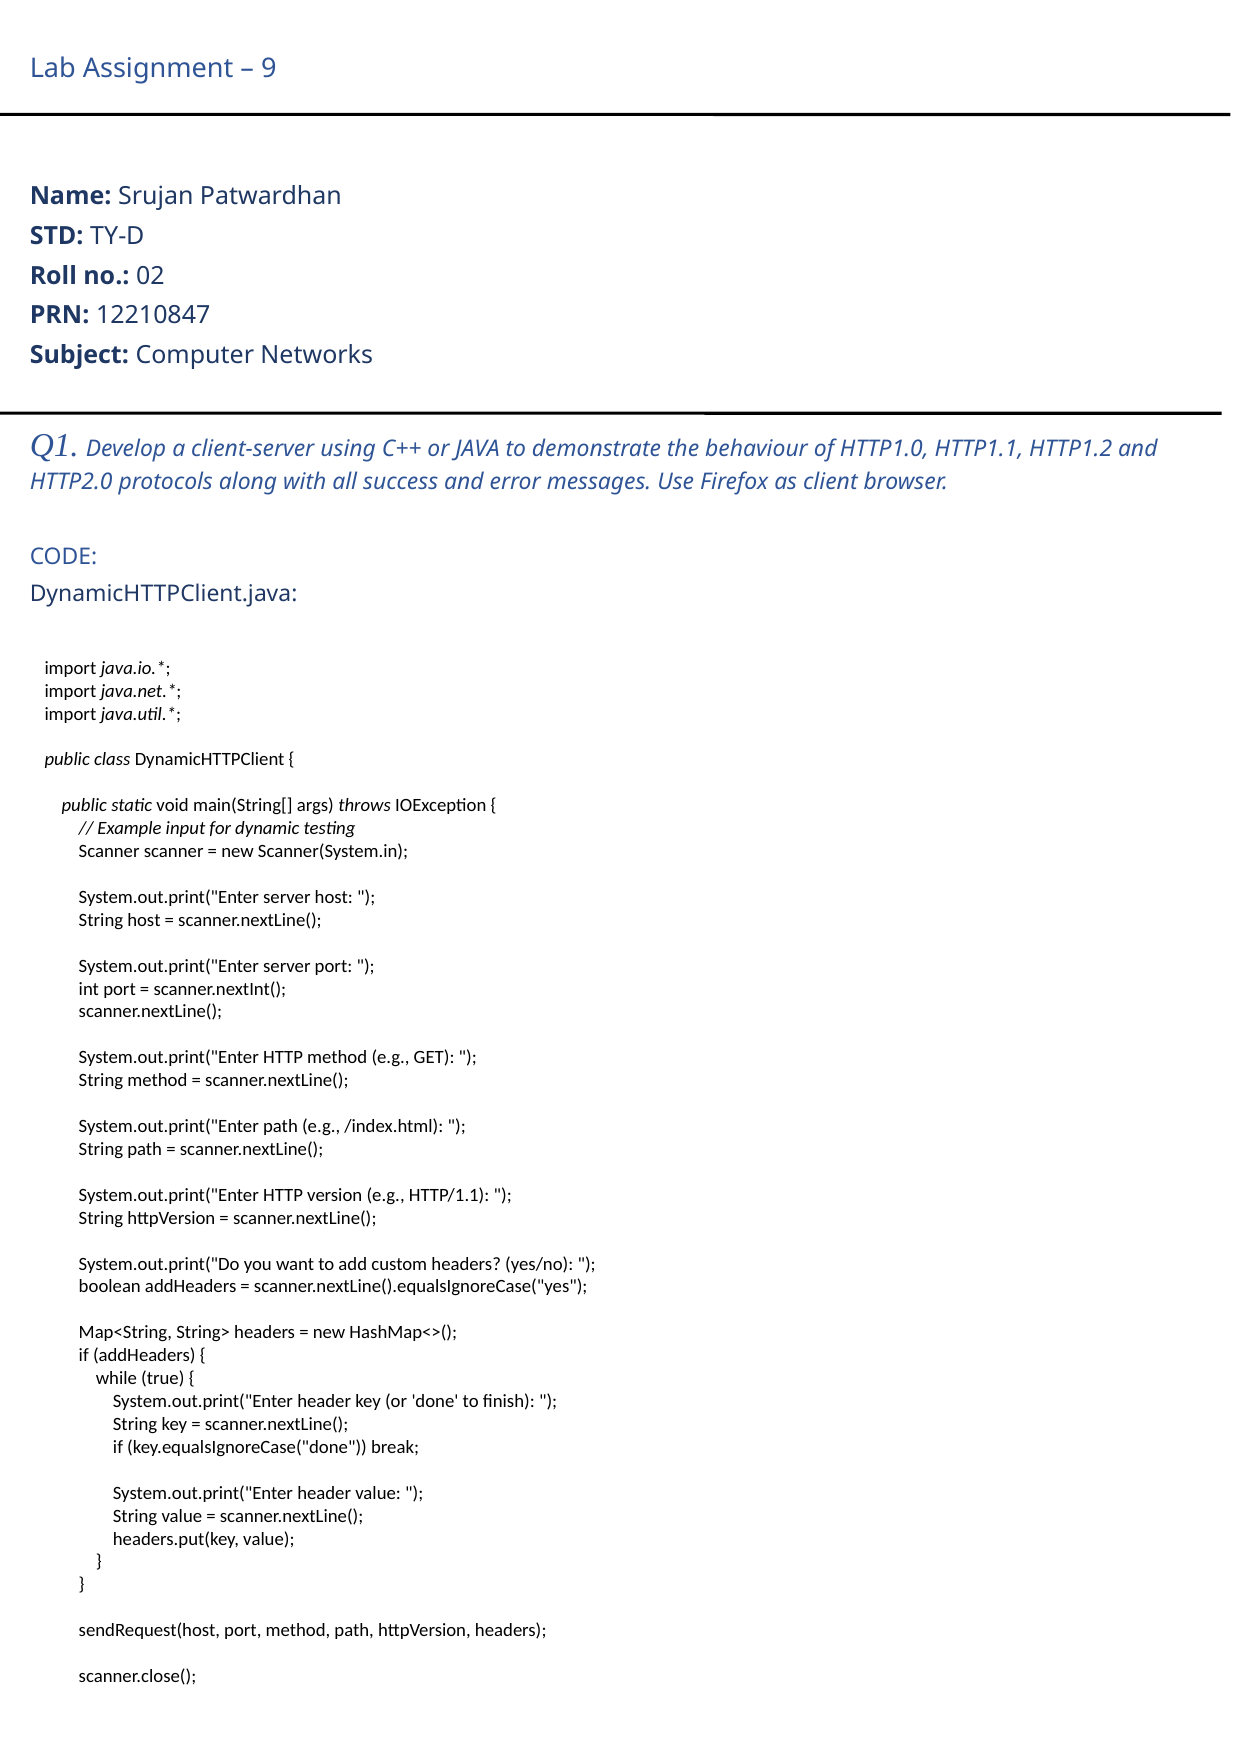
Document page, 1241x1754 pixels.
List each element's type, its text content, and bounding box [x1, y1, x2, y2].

subtitle Subject: Computer Networks [29, 337, 1211, 371]
list String value = scanner.nextLine(); [44, 1504, 1211, 1527]
list Map<String, String> headers = new HashMap<>(); [44, 1321, 1211, 1343]
list import java.net.*; [44, 679, 1211, 702]
subtitle Q1. Develop a client-server using C++ or JAVA to demonstrate the behaviour of HTTP1.0, HTTP1.1, HTTP1.2 and HTTP2.0 protocols along with all success and error messages. Use Firefox as client browser. [29, 425, 1211, 496]
list System.out.print("Enter server host: "); [44, 885, 1211, 908]
list // Example input for dynamic testing [44, 816, 1211, 839]
list import java.io.*; [44, 656, 1211, 679]
list } [44, 1573, 1211, 1596]
list System.out.print("Enter header value: "); [44, 1481, 1211, 1504]
subtitle CODE: [29, 540, 1211, 571]
list System.out.print("Enter path (e.g., /index.html): "); [44, 1114, 1211, 1137]
list public static void main(String[] args) throws IOException { [44, 793, 1211, 816]
list scanner.close(); [44, 1664, 1211, 1687]
list String httpVersion = scanner.nextLine(); [44, 1206, 1211, 1229]
list System.out.print("Enter HTTP method (e.g., GET): "); [44, 1046, 1211, 1068]
subtitle Roll no.: 02 [29, 257, 1211, 291]
list if (key.equalsIgnoreCase("done")) break; [44, 1435, 1211, 1458]
list } [44, 1550, 1211, 1573]
list System.out.print("Enter header key (or 'done' to finish): "); [44, 1389, 1211, 1412]
list String host = scanner.nextLine(); [44, 908, 1211, 931]
list System.out.print("Do you want to add custom headers? (yes/no): "); [44, 1252, 1211, 1275]
list String path = scanner.nextLine(); [44, 1137, 1211, 1160]
list boolean addHeaders = scanner.nextLine().equalsIgnoreCase("yes"); [44, 1275, 1211, 1298]
list while (true) { [44, 1366, 1211, 1389]
list Scanner scanner = new Scanner(System.in); [44, 839, 1211, 862]
list public class DynamicHTTPClient { [44, 748, 1211, 771]
subtitle Name: Srujan Patwardhan [29, 177, 1211, 212]
list if (addHeaders) { [44, 1343, 1211, 1366]
list String key = scanner.nextLine(); [44, 1412, 1211, 1435]
list import java.util.*; [44, 702, 1211, 725]
list System.out.print("Enter HTTP version (e.g., HTTP/1.1): "); [44, 1183, 1211, 1206]
list String method = scanner.nextLine(); [44, 1068, 1211, 1091]
list headers.put(key, value); [44, 1527, 1211, 1550]
list scanner.nextLine(); [44, 1000, 1211, 1023]
subtitle PRN: 12210847 [29, 297, 1211, 331]
list System.out.print("Enter server port: "); [44, 954, 1211, 977]
list sendRequest(host, port, method, path, httpVersion, headers); [44, 1618, 1211, 1641]
subtitle STD: TY-D [29, 217, 1211, 251]
subtitle Lab Assignment – 9 [29, 48, 1211, 85]
list int port = scanner.nextInt(); [44, 977, 1211, 1000]
subtitle DynamicHTTPClient.java: [29, 577, 1211, 608]
